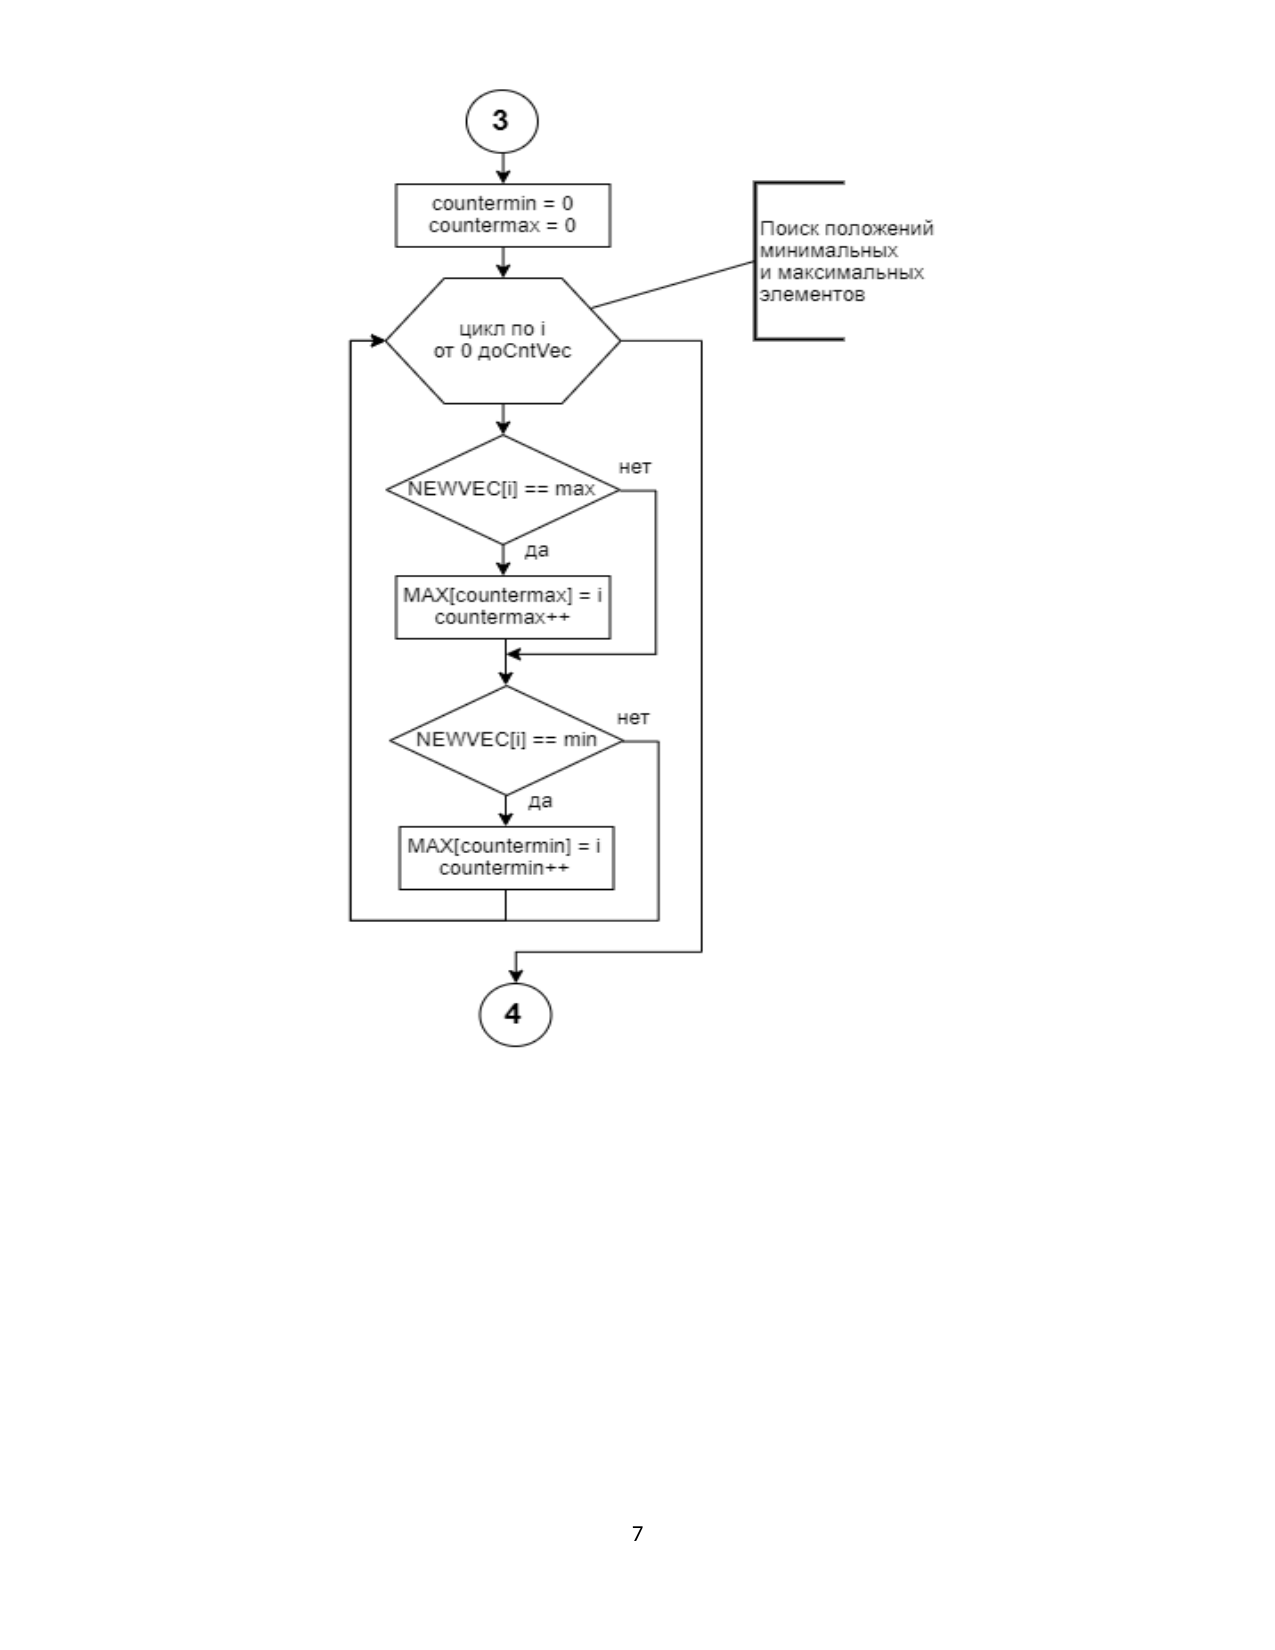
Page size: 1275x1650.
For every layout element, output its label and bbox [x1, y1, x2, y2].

picture [320, 74, 956, 1063]
